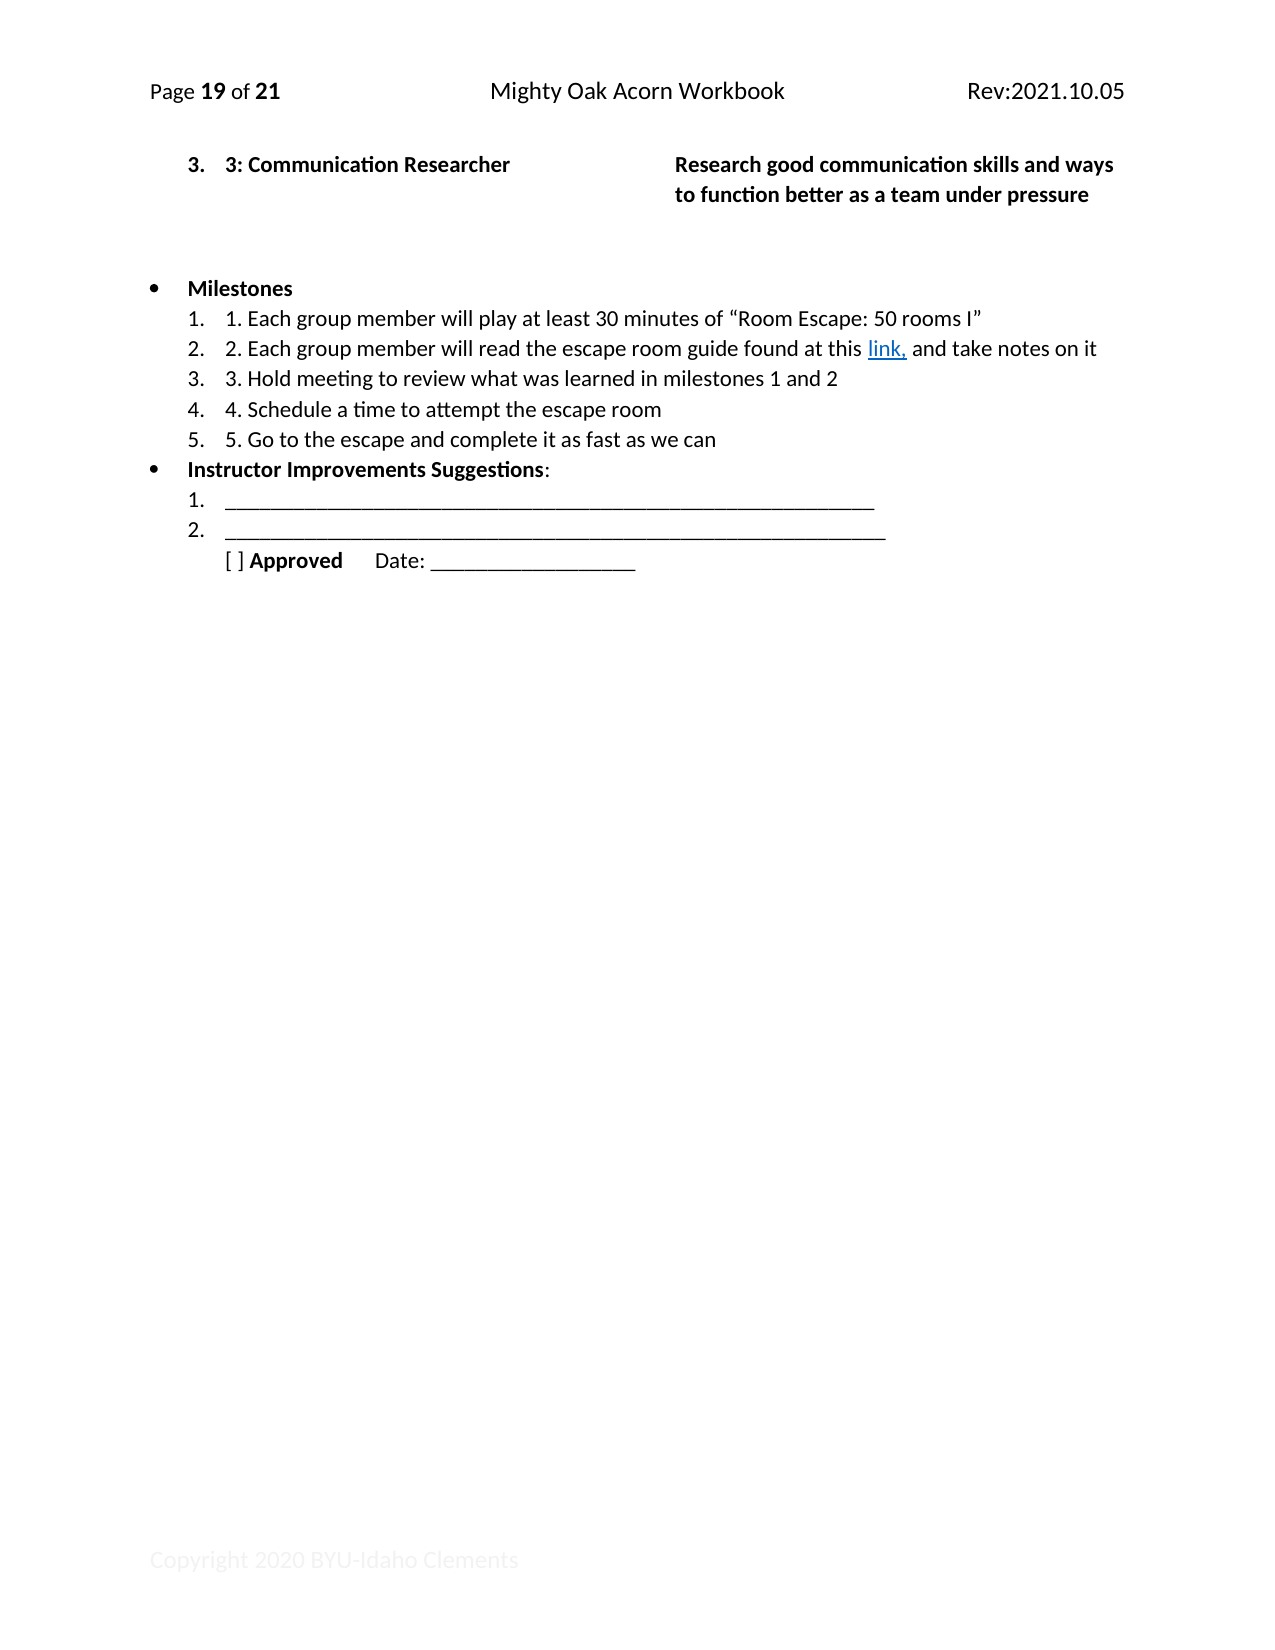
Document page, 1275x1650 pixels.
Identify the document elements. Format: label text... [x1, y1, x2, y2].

list 1. Each group member will play at least 30 minutes of “Room Escape: 50 rooms I” [187, 304, 1125, 332]
list 4. Schedule a time to attempt the escape room [187, 395, 1125, 423]
list __________________________________________________________ [187, 516, 1125, 544]
list _________________________________________________________ [187, 485, 1125, 513]
list 5. Go to the escape and complete it as fast as we can [187, 425, 1125, 453]
list Milestones [150, 274, 1125, 302]
list 3. Hold meeting to review what was learned in milestones 1 and 2 [187, 364, 1125, 393]
list 3: Communication Researcher Research good communication skills and ways to function better as a team under pressure [187, 150, 1125, 208]
list [ ] Approved Date: __________________ [225, 546, 1125, 574]
list Instructor Improvements Suggestions: [150, 455, 1125, 483]
list 2. Each group member will read the escape room guide found at this link, and take notes on it [187, 334, 1125, 362]
